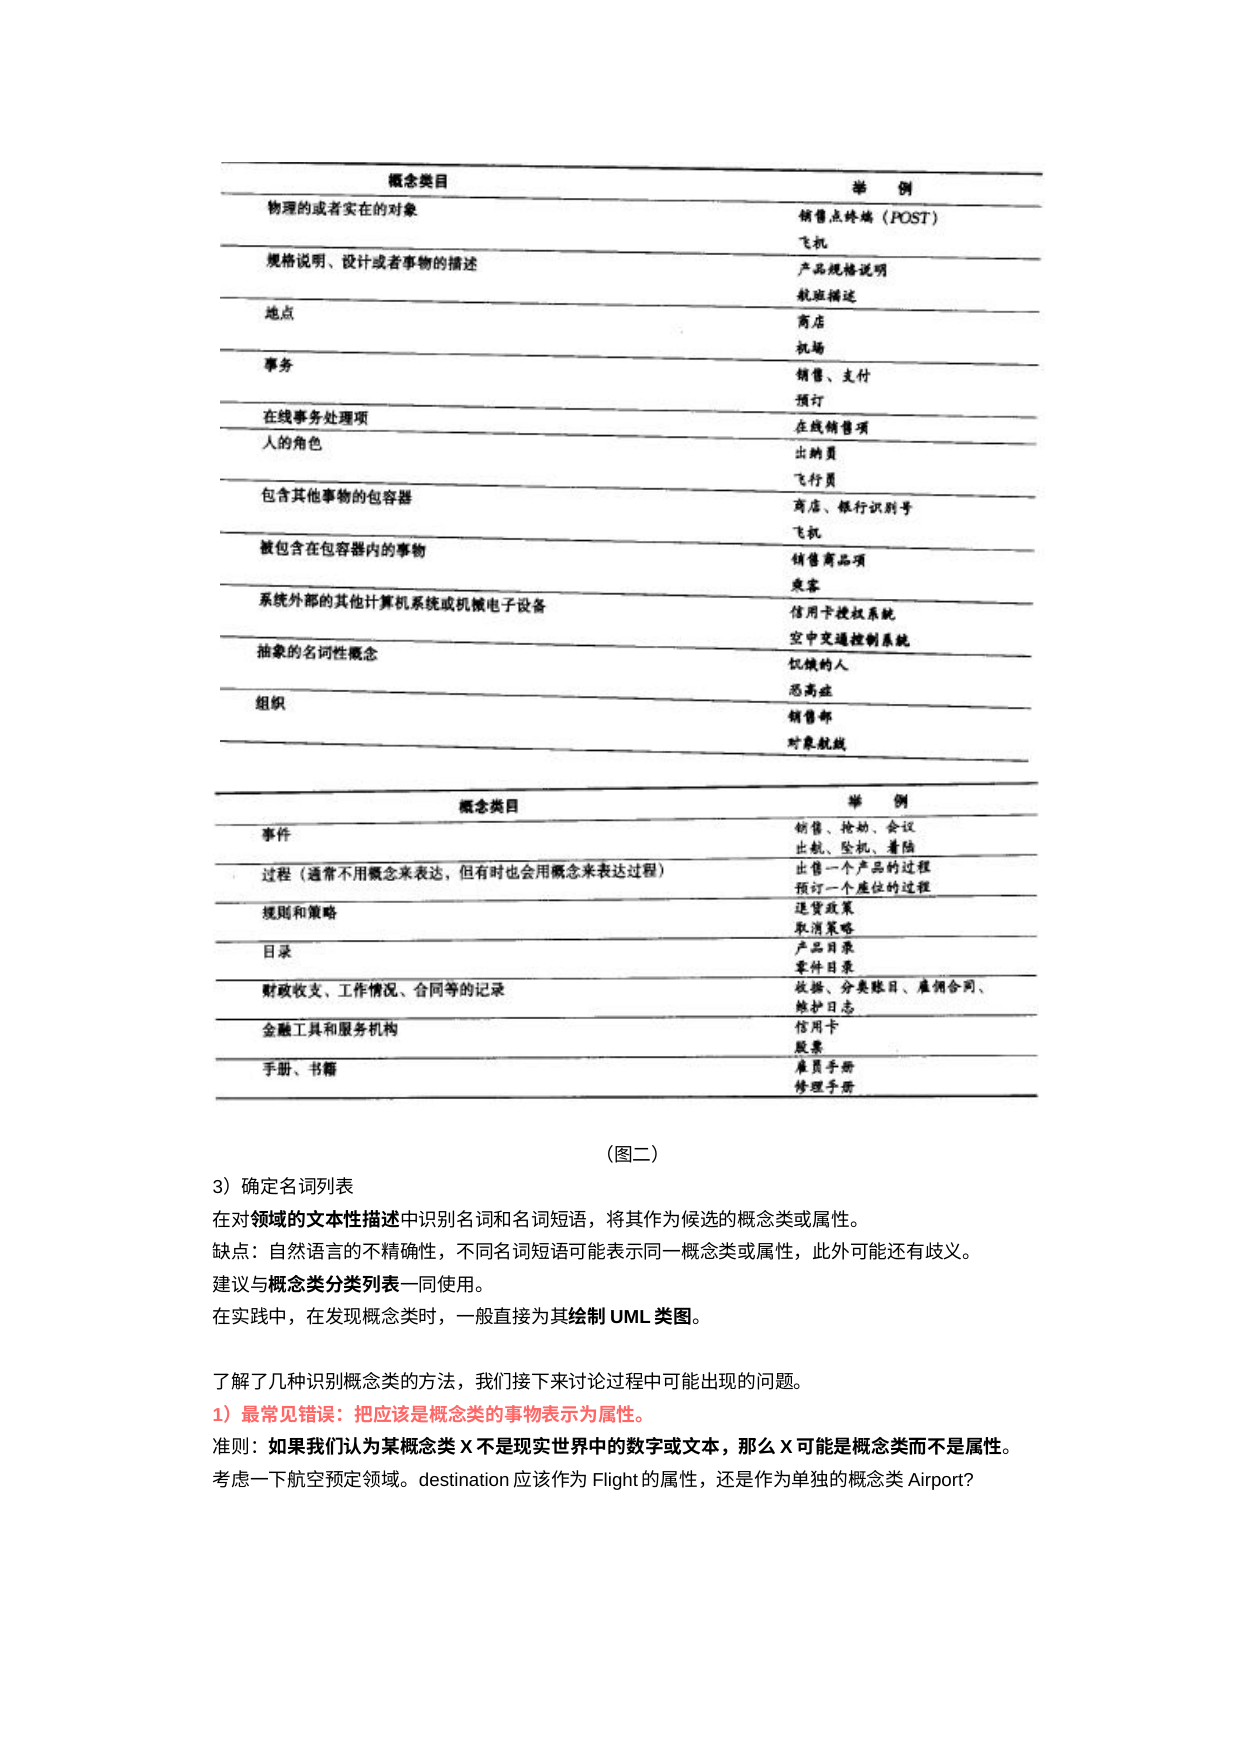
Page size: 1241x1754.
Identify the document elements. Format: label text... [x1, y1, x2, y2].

text 1）最常见错误：把应该是概念类的事物表示为属性。 [187, 1397, 1053, 1429]
text 了解了几种识别概念类的方法，我们接下来讨论过程中可能出现的问题。 [187, 1364, 1053, 1397]
text 建议与概念类分类列表一同使用。 [187, 1267, 1053, 1299]
text 缺点：自然语言的不精确性，不同名词短语可能表示同一概念类或属性，此外可能还有歧义。 [187, 1234, 1053, 1267]
text 在对领域的文本性描述中识别名词和名词短语，将其作为候选的概念类或属性。 [187, 1202, 1053, 1234]
text 3）确定名词列表 [187, 1169, 1053, 1202]
text 准则：如果我们认为某概念类X不是现实世界中的数字或文本，那么X可能是概念类而不是属性。 [187, 1429, 1053, 1462]
picture [213, 779, 1053, 1110]
text 考虑一下航空预定领域。destination应该作为Flight的属性，还是作为单独的概念类Airport? [187, 1462, 1053, 1494]
text 在实践中，在发现概念类时，一般直接为其绘制UML类图。 [187, 1299, 1053, 1332]
text （图二） [187, 1137, 1053, 1169]
picture [220, 162, 1045, 775]
